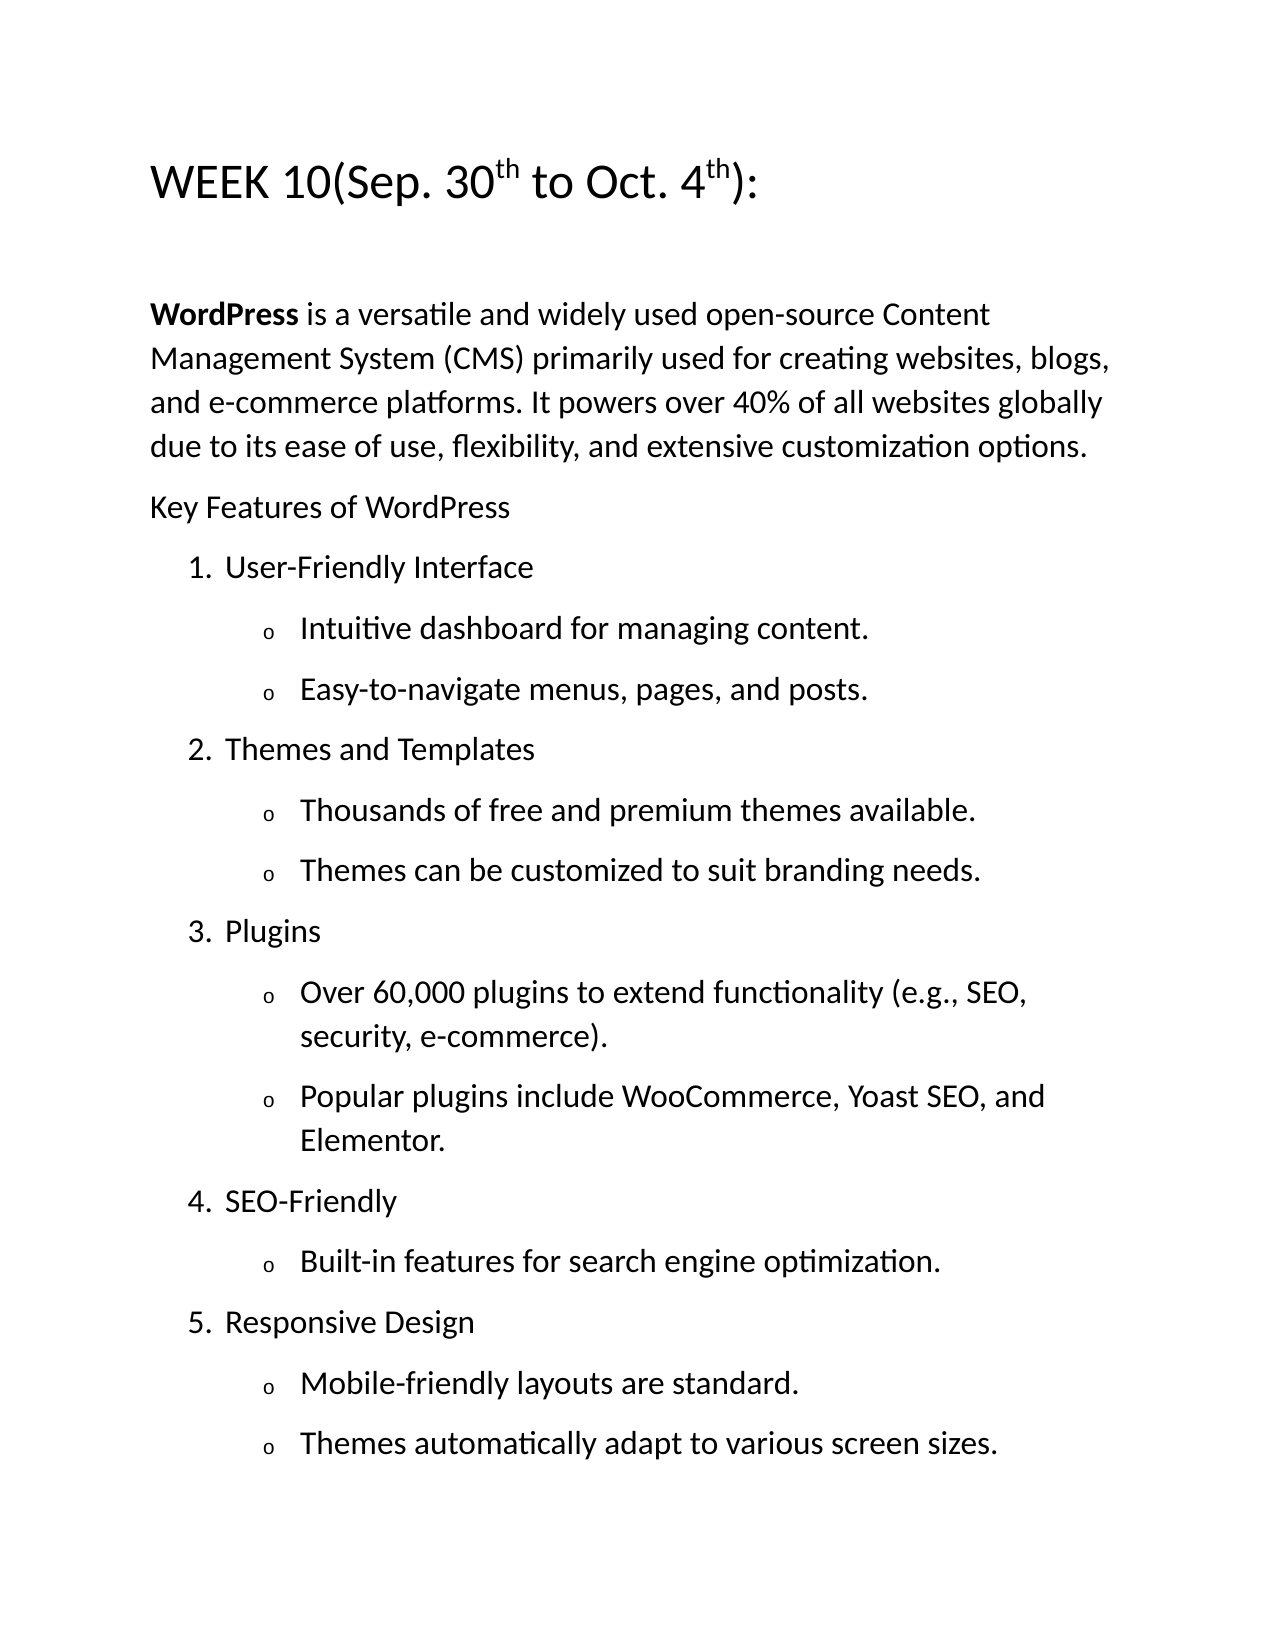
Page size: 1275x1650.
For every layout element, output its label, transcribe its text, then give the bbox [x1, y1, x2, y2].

text Key Features of WordPress [150, 486, 1125, 526]
list SEO-Friendly [187, 1180, 1125, 1221]
list Mobile-friendly layouts are standard. [262, 1362, 1125, 1402]
list Plugins [187, 910, 1125, 951]
text WEEK 10(Sep. 30th to Oct. 4th): [150, 150, 1125, 211]
list Over 60,000 plugins to extend functionality (e.g., SEO, security, e-commerce). [262, 971, 1125, 1055]
list Popular plugins include WooCommerce, Yoast SEO, and Elementor. [262, 1075, 1125, 1160]
list Themes and Templates [187, 728, 1125, 769]
list Easy-to-navigate menus, pages, and posts. [262, 667, 1125, 708]
text WordPress is a versatile and widely used open-source Content Management System (CMS) primarily used for creating websites, blogs, and e-commerce platforms. It powers over 40% of all websites globally due to its ease of use, flexibility, and extensive customization options. [150, 293, 1125, 466]
list User-Friendly Interface [187, 546, 1125, 587]
list Responsive Design [187, 1301, 1125, 1342]
list Intuitive dashboard for managing content. [262, 607, 1125, 648]
list Themes automatically adapt to various screen sizes. [262, 1422, 1125, 1463]
list Themes can be customized to suit branding needs. [262, 849, 1125, 890]
list Thousands of free and premium themes available. [262, 789, 1125, 829]
list Built-in features for search engine optimization. [262, 1240, 1125, 1281]
